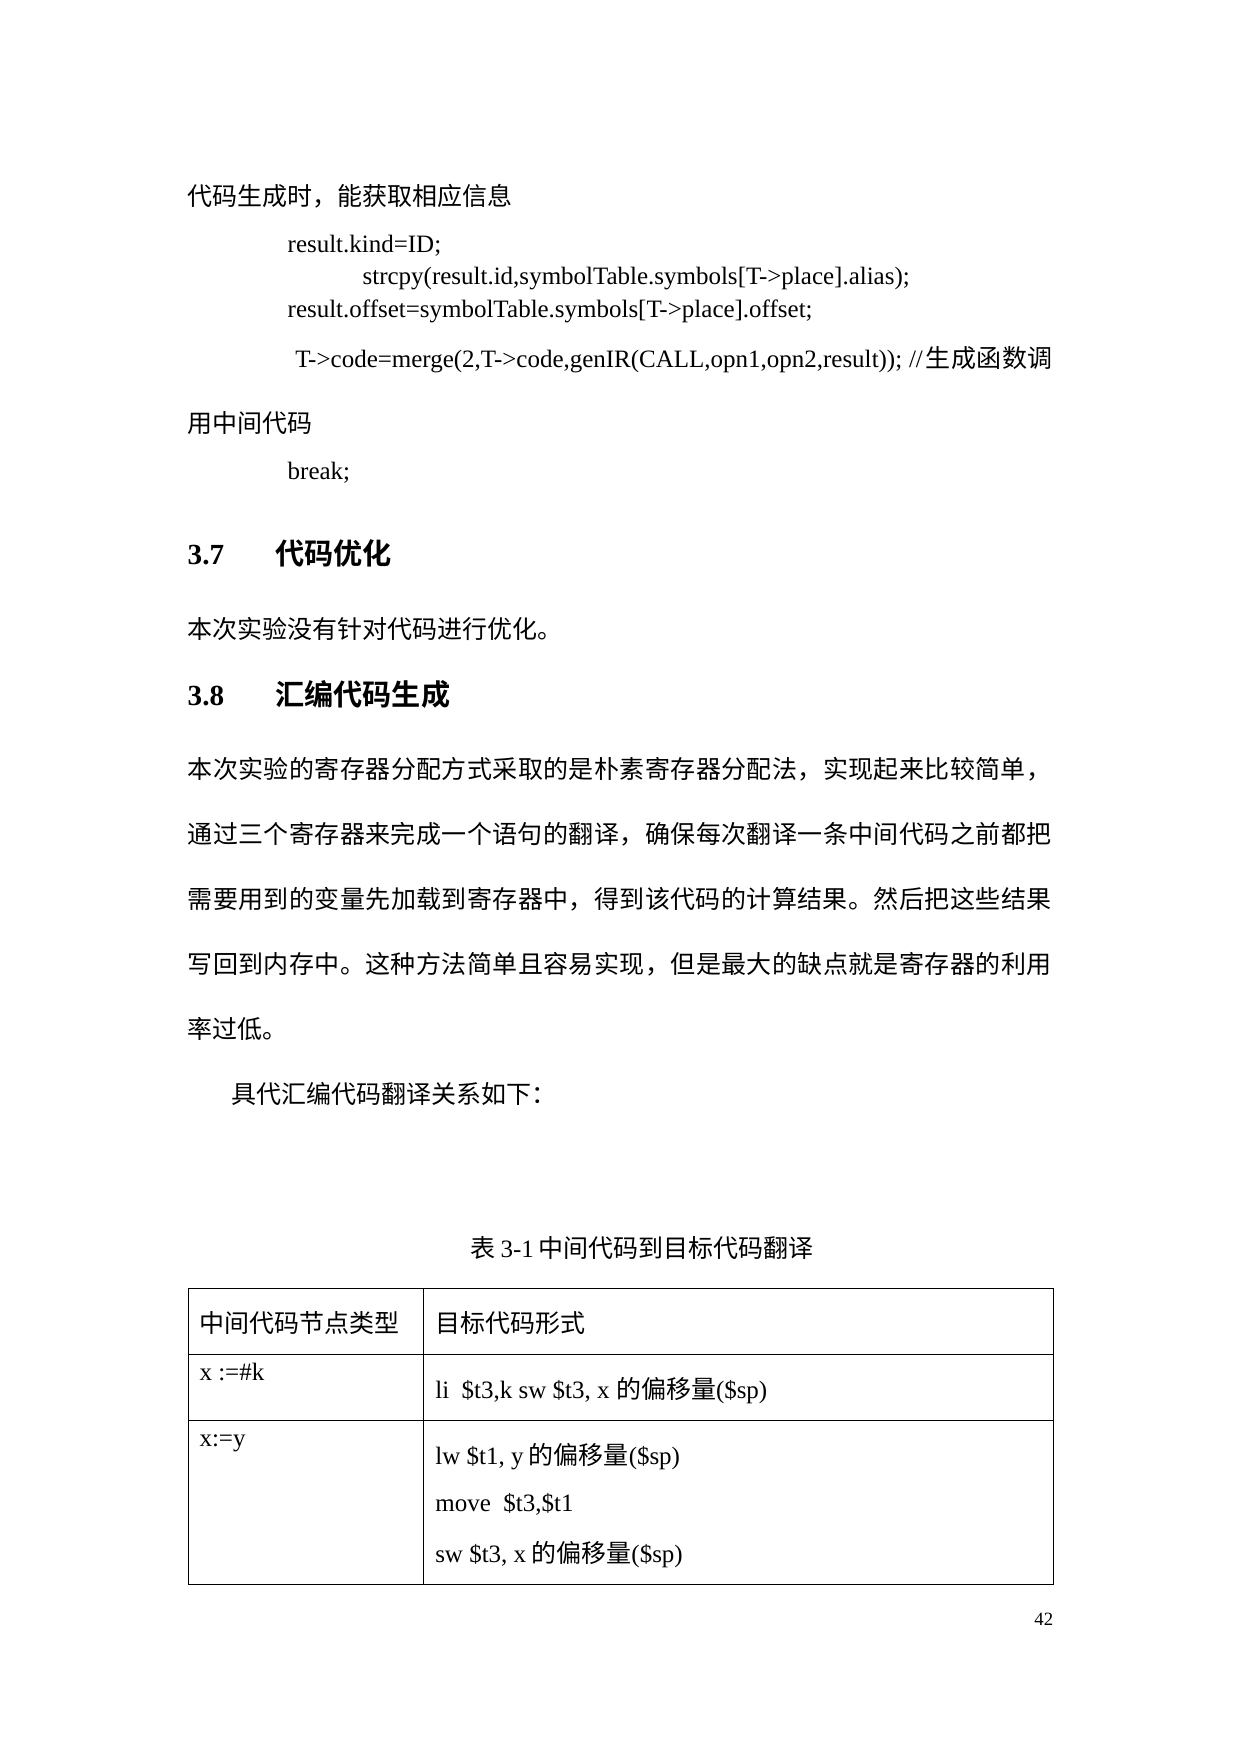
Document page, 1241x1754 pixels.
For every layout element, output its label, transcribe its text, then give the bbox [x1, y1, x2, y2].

text result.kind=ID; [187, 227, 1053, 259]
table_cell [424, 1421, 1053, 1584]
list 代码优化 [187, 519, 1053, 584]
text strcpy(result.id,symbolTable.symbols[T->place].alias); [187, 259, 1053, 292]
text T->code=merge(2,T->code,genIR(CALL,opn1,opn2,result)); //生成函数调用中间代码 [187, 324, 1053, 454]
text result.offset=symbolTable.symbols[T->place].offset; [187, 292, 1053, 324]
text 本次实验的寄存器分配方式采取的是朴素寄存器分配法，实现起来比较简单，通过三个寄存器来完成一个语句的翻译，确保每次翻译一条中间代码之前都把需要用到的变量先加载到寄存器中，得到该代码的计算结果。然后把这些结果写回到内存中。这种方法简单且容易实现，但是最大的缺点就是寄存器的利用率过低。 [187, 736, 1053, 1061]
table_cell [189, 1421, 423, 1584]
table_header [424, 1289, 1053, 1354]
text 表3-1中间代码到目标代码翻译 [187, 1214, 1053, 1279]
text 具代汇编代码翻译关系如下： [187, 1061, 1053, 1126]
list 汇编代码生成 [187, 660, 1053, 725]
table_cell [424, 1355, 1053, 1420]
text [187, 162, 1053, 227]
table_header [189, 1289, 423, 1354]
text break; [187, 454, 1053, 487]
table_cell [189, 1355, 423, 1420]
text 本次实验没有针对代码进行优化。 [187, 595, 1053, 660]
